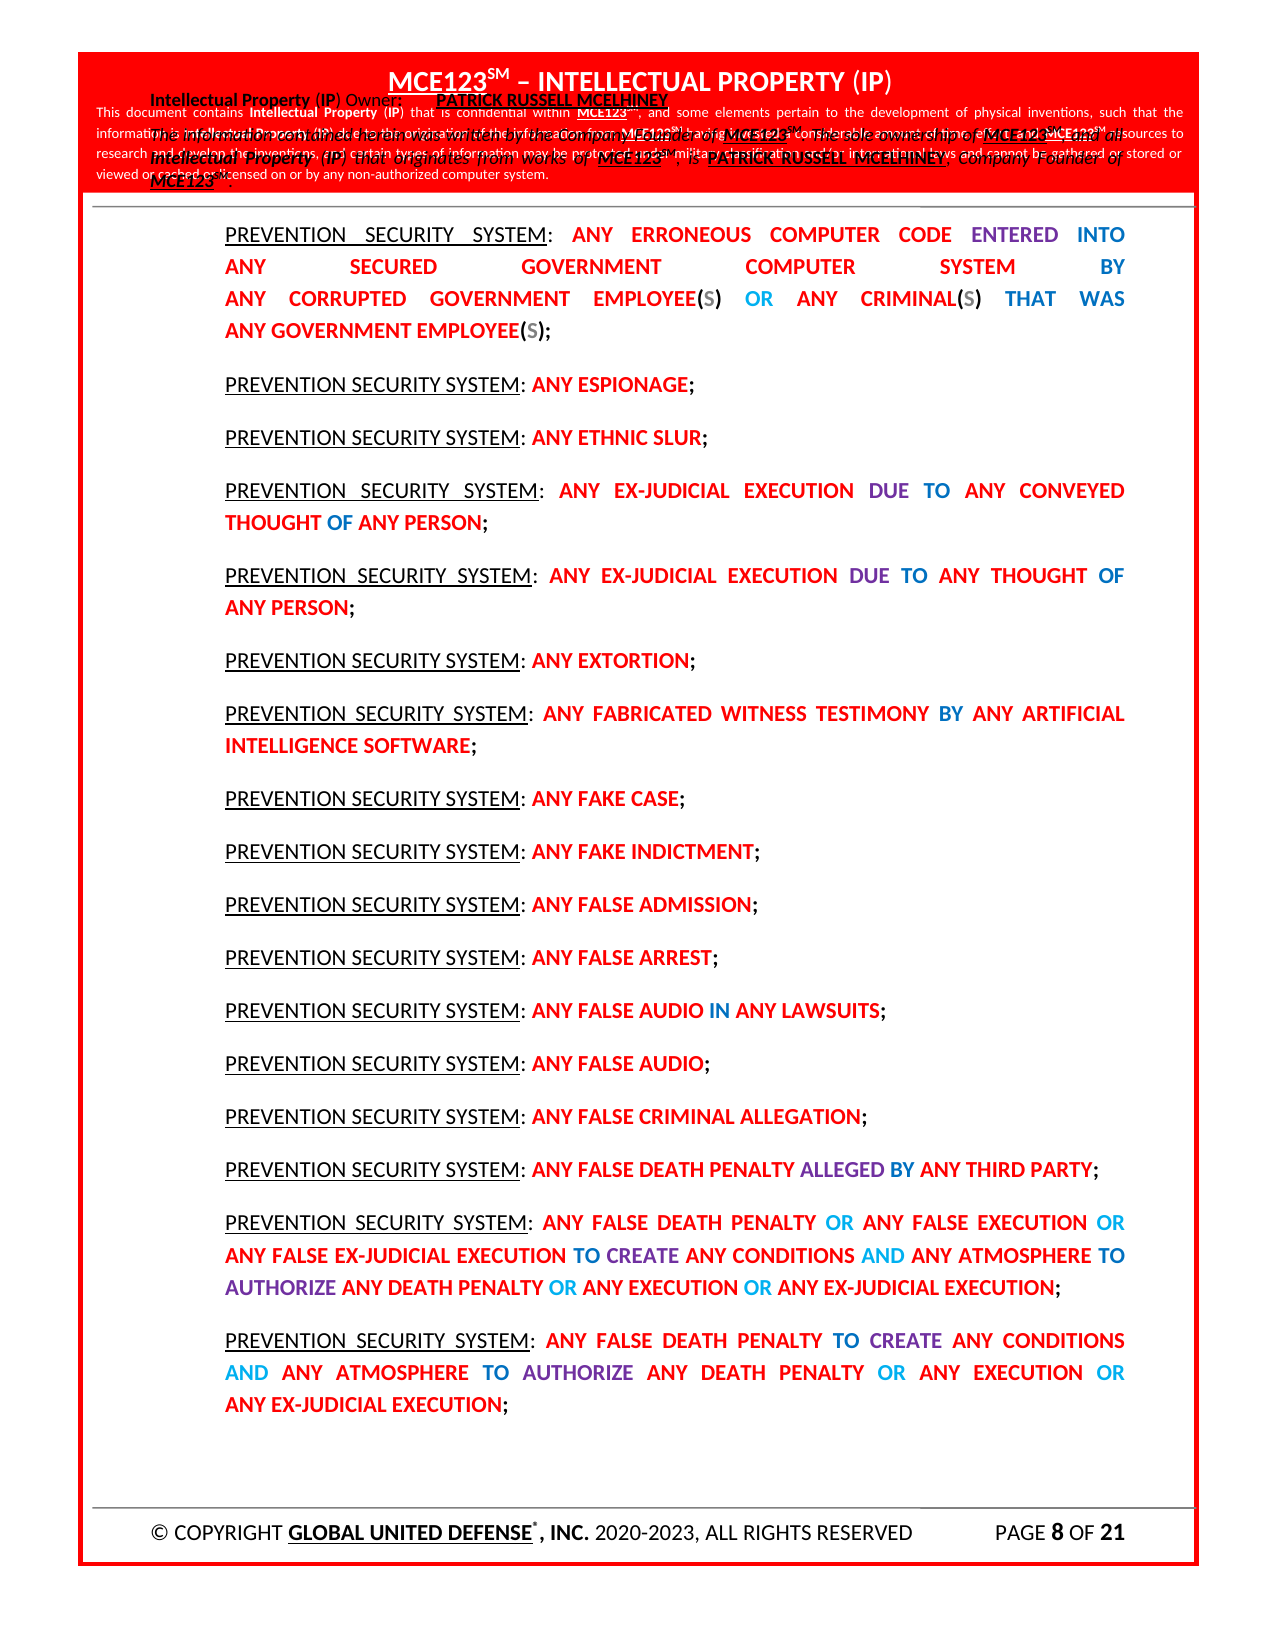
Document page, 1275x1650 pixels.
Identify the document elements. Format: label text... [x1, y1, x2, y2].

text PREVENTION SECURITY SYSTEM: ANY EX-JUDICIAL EXECUTION DUE TO ANY THOUGHT OF ANY PERSON; [225, 561, 1125, 621]
text PREVENTION SECURITY SYSTEM: ANY FALSE DEATH PENALTY OR ANY FALSE EXECUTION OR ANY FALSE EX-JUDICIAL EXECUTION TO CREATE ANY CONDITIONS AND ANY ATMOSPHERE TO AUTHORIZE ANY DEATH PENALTY OR ANY EXECUTION OR ANY EX-JUDICIAL EXECUTION; [225, 1208, 1125, 1301]
text PREVENTION SECURITY SYSTEM: ANY FALSE AUDIO; [225, 1049, 1125, 1077]
text PREVENTION SECURITY SYSTEM: ANY ETHNIC SLUR; [225, 423, 1125, 451]
text PREVENTION SECURITY SYSTEM: ANY FALSE DEATH PENALTY TO CREATE ANY CONDITIONS AND ANY ATMOSPHERE TO AUTHORIZE ANY DEATH PENALTY OR ANY EXECUTION OR ANY EX-JUDICIAL EXECUTION; [225, 1326, 1125, 1418]
text PREVENTION SECURITY SYSTEM: ANY ERRONEOUS COMPUTER CODE ENTERED INTO ANY SECURED GOVERNMENT COMPUTER SYSTEM BY ANY CORRUPTED GOVERNMENT EMPLOYEE(S) OR ANY CRIMINAL(S) THAT WAS ANY GOVERNMENT EMPLOYEE(S); [225, 220, 1125, 345]
text PREVENTION SECURITY SYSTEM: ANY FAKE INDICTMENT; [225, 837, 1125, 865]
text PREVENTION SECURITY SYSTEM: ANY EXTORTION; [225, 646, 1125, 674]
text PREVENTION SECURITY SYSTEM: ANY FALSE CRIMINAL ALLEGATION; [225, 1102, 1125, 1131]
text PREVENTION SECURITY SYSTEM: ANY FALSE ADMISSION; [225, 890, 1125, 918]
text PREVENTION SECURITY SYSTEM: ANY FAKE CASE; [225, 784, 1125, 812]
text PREVENTION SECURITY SYSTEM: ANY ESPIONAGE; [225, 370, 1125, 398]
text PREVENTION SECURITY SYSTEM: ANY FABRICATED WITNESS TESTIMONY BY ANY ARTIFICIAL INTELLIGENCE SOFTWARE; [225, 699, 1125, 759]
text PREVENTION SECURITY SYSTEM: ANY EX-JUDICIAL EXECUTION DUE TO ANY CONVEYED THOUGHT OF ANY PERSON; [225, 476, 1125, 536]
text PREVENTION SECURITY SYSTEM: ANY FALSE ARREST; [225, 943, 1125, 971]
text PREVENTION SECURITY SYSTEM: ANY FALSE AUDIO IN ANY LAWSUITS; [225, 996, 1125, 1024]
text PREVENTION SECURITY SYSTEM: ANY FALSE DEATH PENALTY ALLEGED BY ANY THIRD PARTY; [225, 1156, 1125, 1183]
